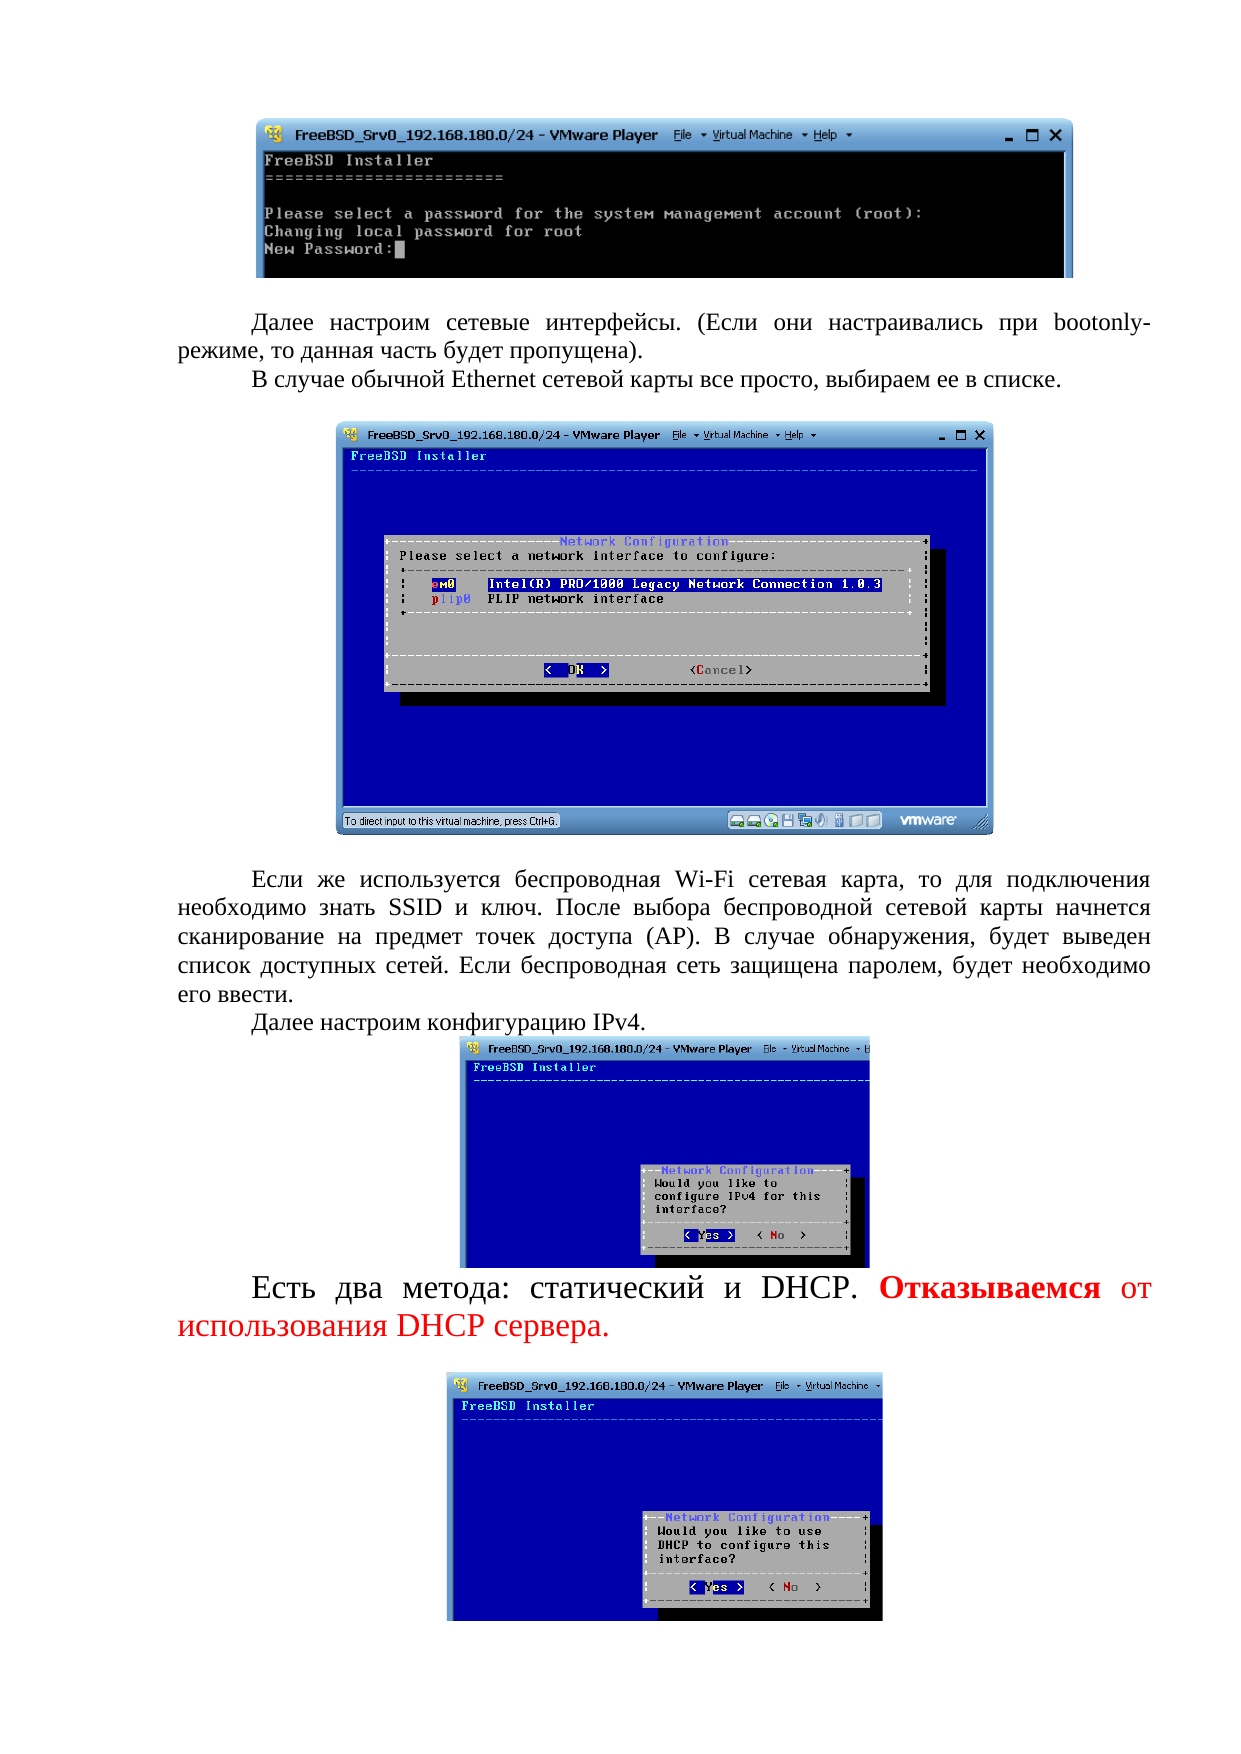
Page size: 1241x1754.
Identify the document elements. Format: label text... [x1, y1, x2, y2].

text Далее настроим сетевые интерфейсы. (Если они настраивались при bootonly-режиме, то данная часть будет пропущена). [177, 307, 1152, 364]
text В случае обычной Ethernet сетевой карты все просто, выбираем ее в списке. [177, 364, 1152, 393]
picture [255, 118, 1074, 278]
text Если же используется беспроводная Wi-Fi сетевая карта, то для подключения необходимо знать SSID и ключ. После выбора беспроводной сетевой карты начнется сканирование на предмет точек доступа (AP). В случае обнаружения, будет выведен список доступных сетей. Если беспроводная сеть защищена паролем, будет необходимо его ввести. [177, 864, 1152, 1007]
text Есть два метода: статический и DHCP. Отказываемся от использования DHCP сервера. [177, 1267, 1152, 1344]
picture [459, 1036, 870, 1268]
picture [335, 421, 994, 835]
text Далее настроим конфигурацию IPv4. [177, 1007, 1152, 1036]
picture [446, 1372, 883, 1621]
